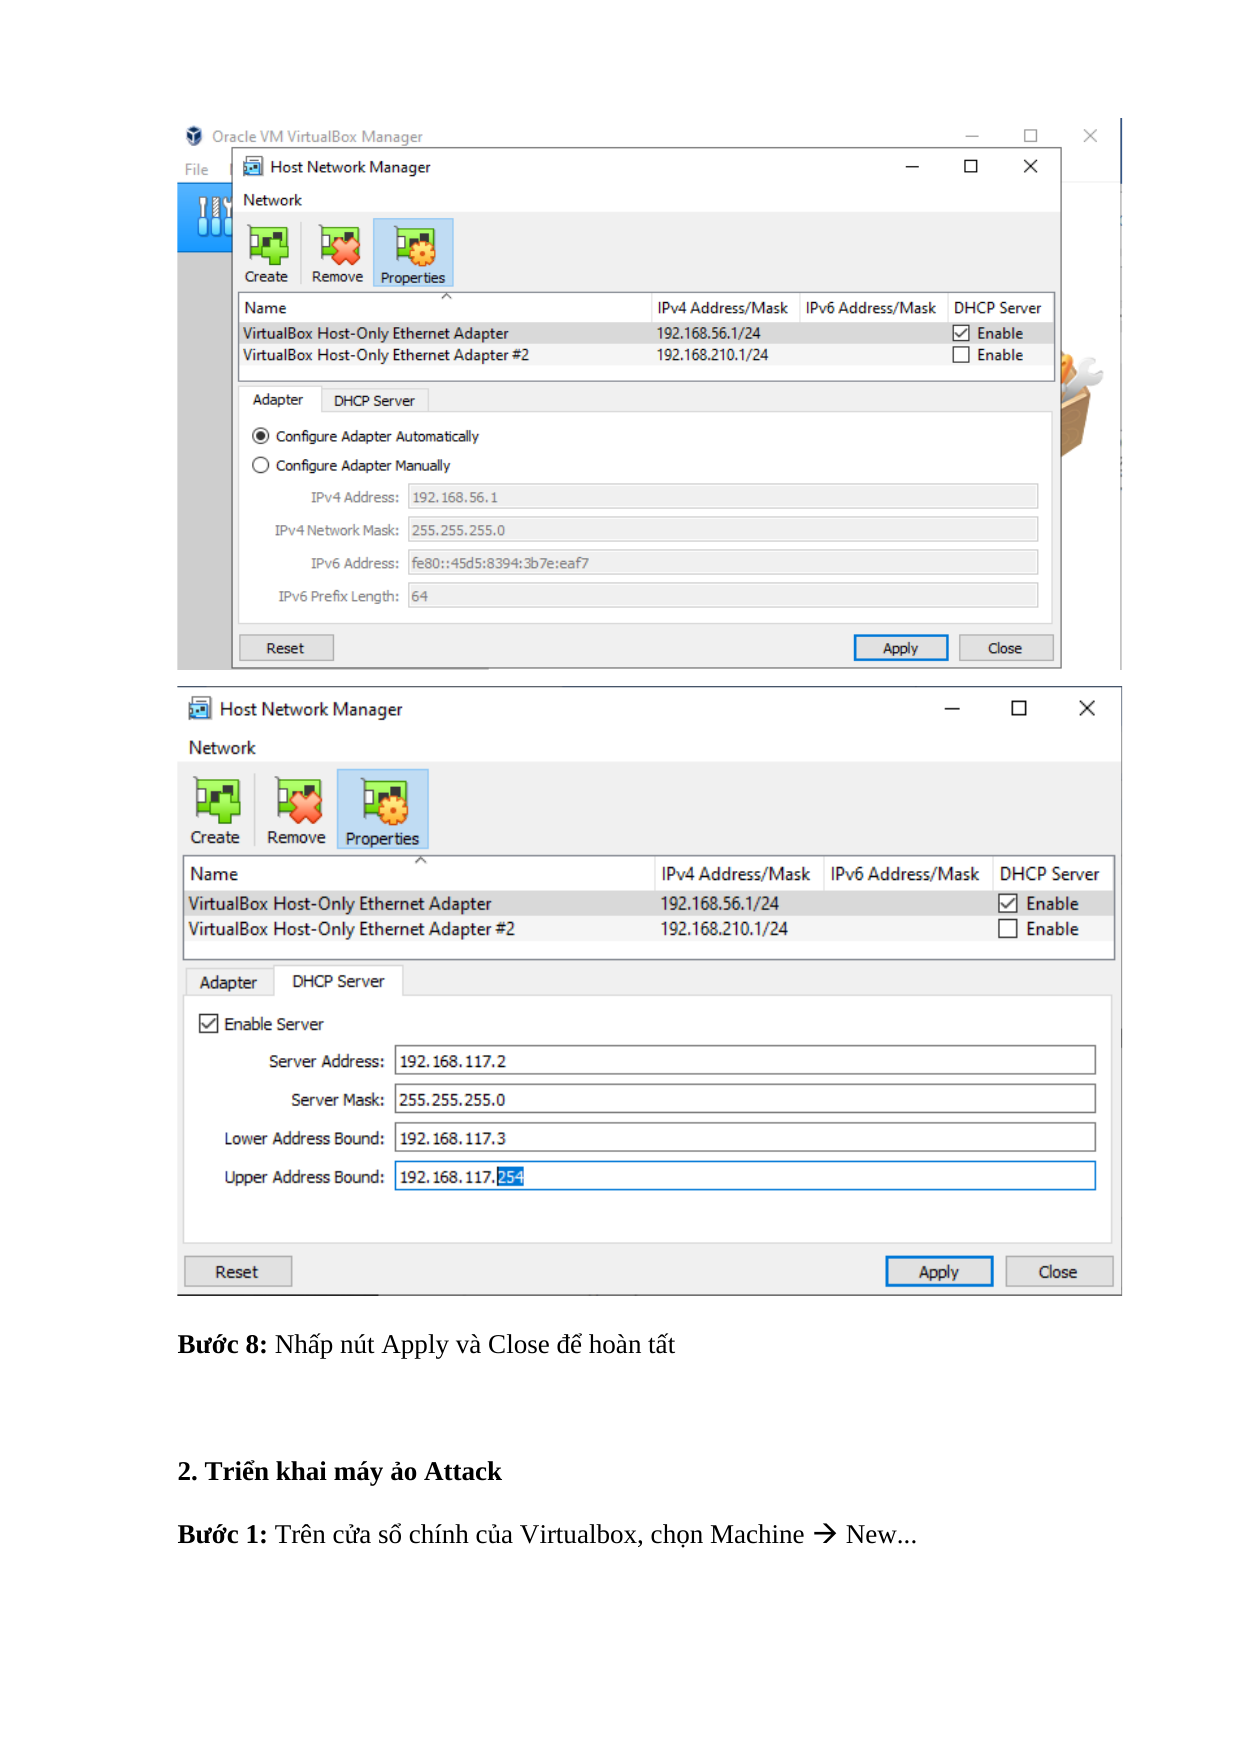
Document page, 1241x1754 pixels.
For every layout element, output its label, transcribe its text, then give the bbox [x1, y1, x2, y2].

text Bước 1: Trên cửa sổ chính của Virtualbox, chọn Machine New... [177, 1519, 1122, 1550]
text 2. Triển khai máy ảo Attack [177, 1455, 1122, 1486]
picture [177, 686, 1123, 1296]
text Bước 8: Nhấp nút Apply và Close để hoàn tất [177, 1329, 1122, 1360]
picture [177, 118, 1123, 670]
